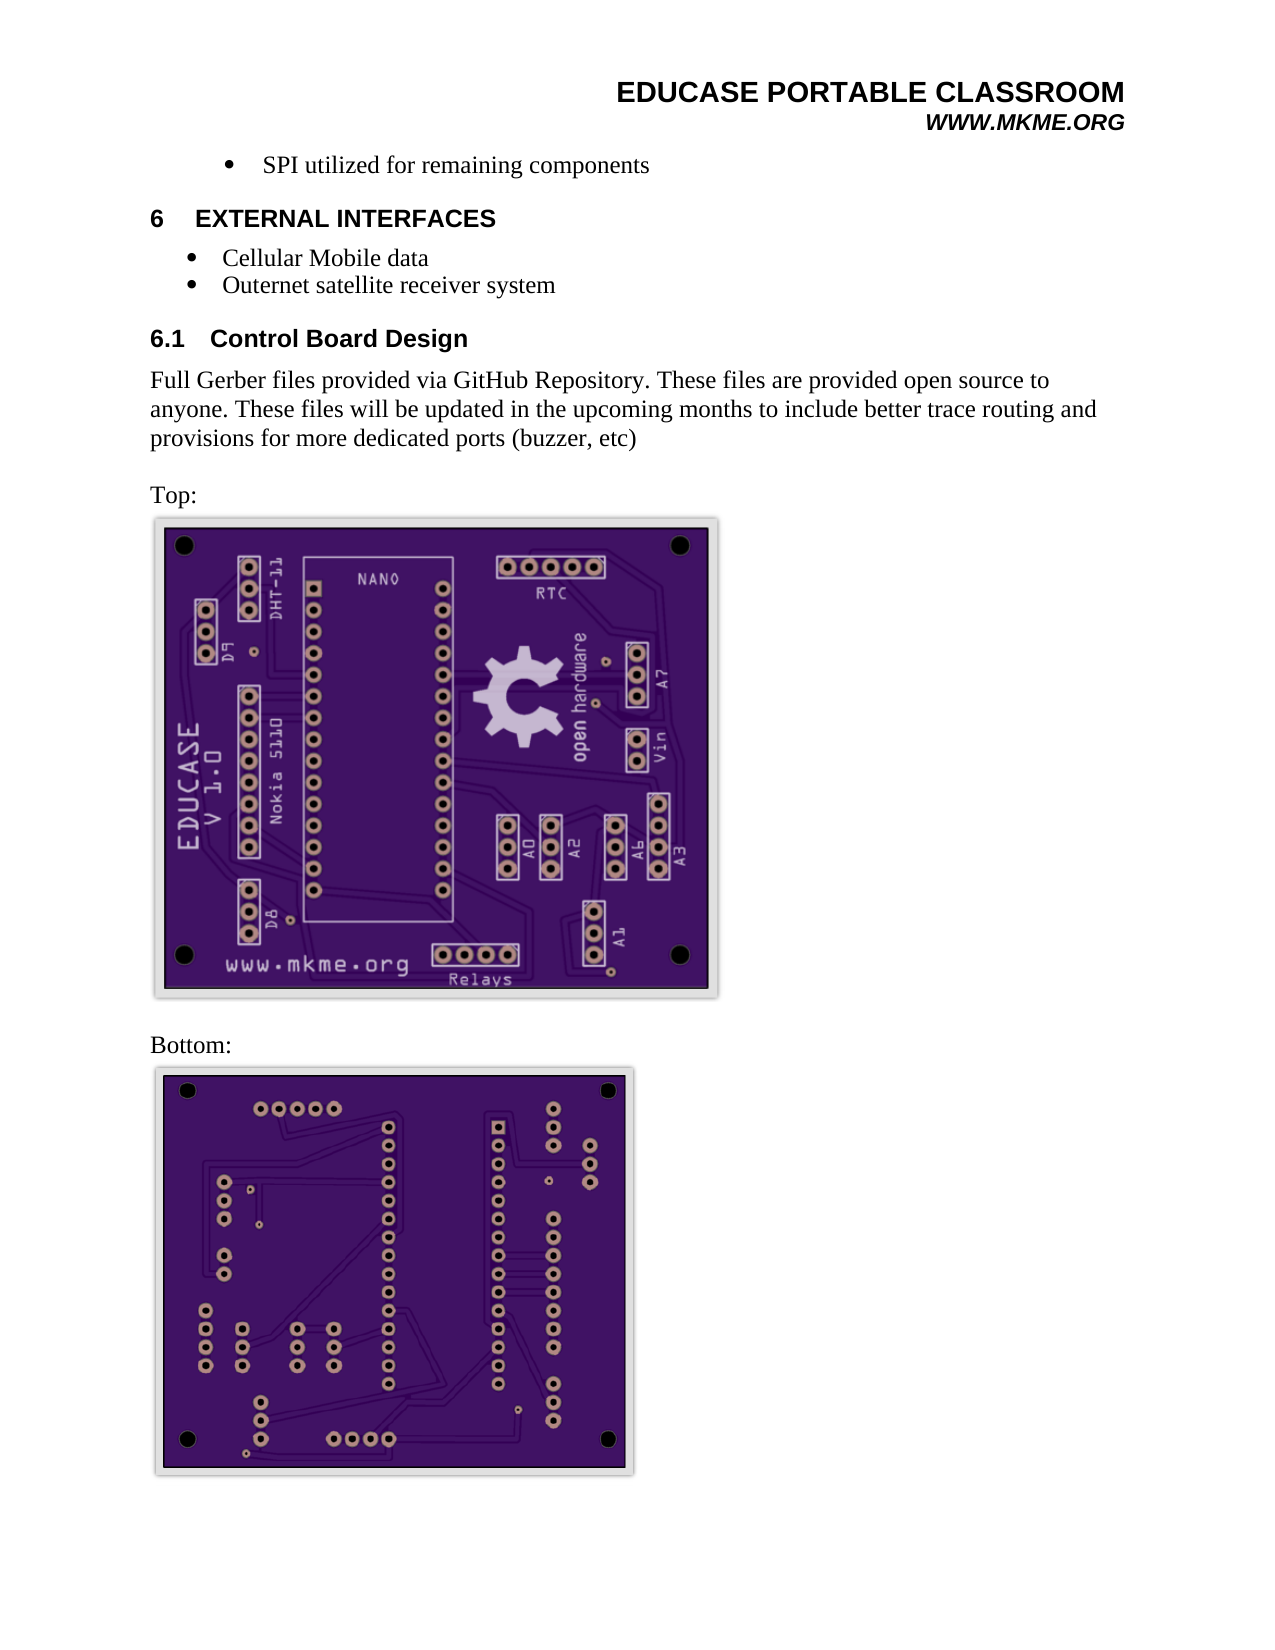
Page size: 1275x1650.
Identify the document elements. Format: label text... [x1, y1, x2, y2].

list Outernet satellite receiver system [187, 272, 1125, 299]
picture [150, 509, 726, 1002]
subtitle Control Board Design [150, 324, 1125, 353]
list SPI utilized for remaining components [225, 150, 1125, 179]
text Bottom: [150, 1031, 1125, 1059]
list Cellular Mobile data [187, 245, 1125, 272]
picture [150, 1059, 638, 1486]
subtitle EXTERNAL INTERFACES [150, 204, 1125, 232]
text Full Gerber files provided via GitHub Repository. These files are provided open source to anyone. These files will be updated in the upcoming months to include better trace routing and provisions for more dedicated ports (buzzer, etc) [150, 365, 1125, 452]
text Top: [150, 480, 1125, 509]
